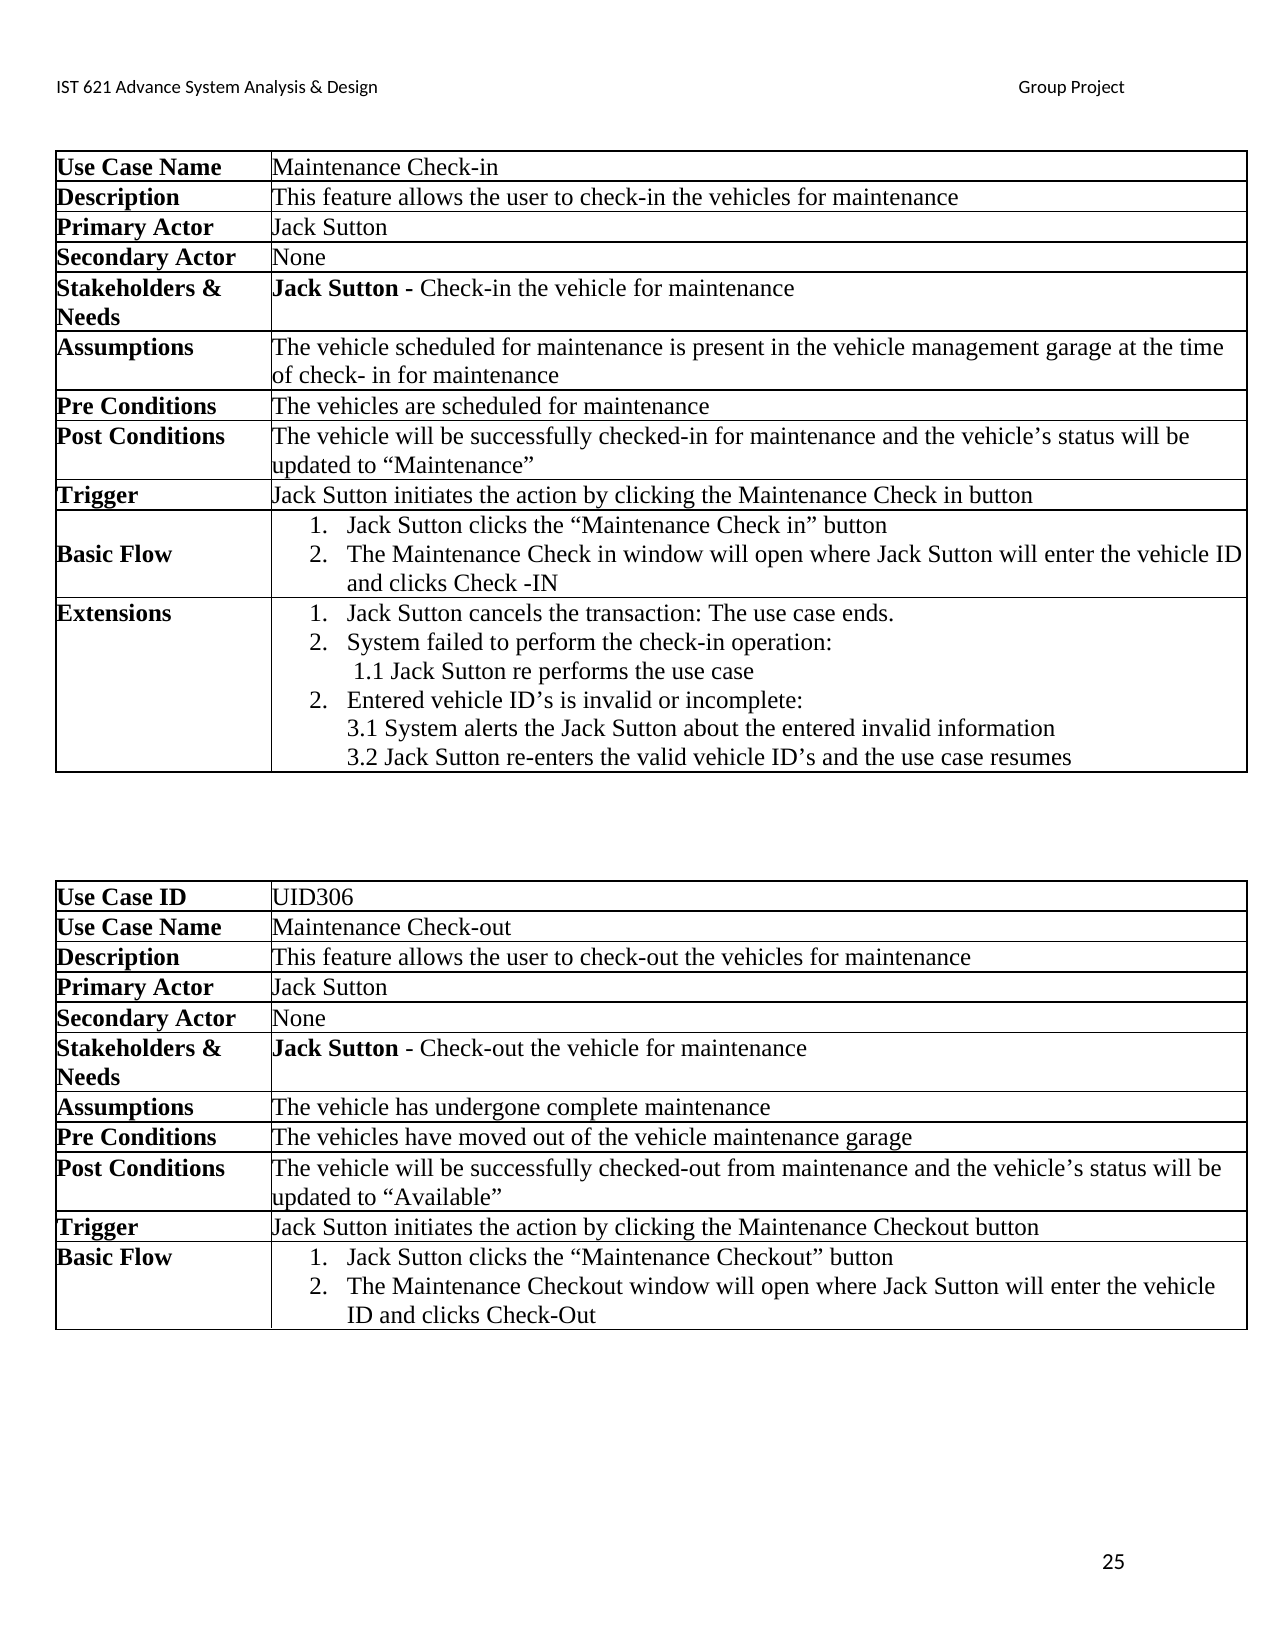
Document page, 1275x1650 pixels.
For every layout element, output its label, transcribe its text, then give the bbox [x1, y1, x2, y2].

table_cell Pre Conditions [57, 1123, 271, 1151]
table_cell The vehicle has undergone complete maintenance [272, 1092, 1246, 1121]
table_cell Maintenance Check-in [272, 152, 1246, 180]
table_cell This feature allows the user to check-in the vehicles for maintenance [272, 182, 1246, 211]
table_cell Secondary Actor [57, 1003, 271, 1032]
table_cell The vehicle scheduled for maintenance is present in the vehicle management garage at the time of check- in for maintenance [272, 332, 1246, 389]
table_cell Trigger [57, 480, 271, 509]
table_cell The vehicle will be successfully checked-in for maintenance and the vehicle’s status will be updated to “Maintenance” [272, 421, 1246, 479]
table_header Use Case ID [57, 882, 271, 910]
table_cell Post Conditions [57, 1153, 271, 1210]
table_cell Secondary Actor [57, 243, 271, 271]
table_cell Jack Sutton initiates the action by clicking the Maintenance Check in button [272, 480, 1246, 509]
table_cell Jack Sutton cancels the transaction: The use case ends. System failed to perform the check-in operation: Jack Sutton re performs the use case Entered vehicle ID’s is invalid or incomplete: 3.1 System alerts the Jack Sutton about the entered invalid information 3.2 Jack Sutton re-enters the valid vehicle ID’s and the use case resumes [272, 598, 1246, 771]
table_cell Jack Sutton [272, 973, 1246, 1001]
table_cell Jack Sutton clicks the “Maintenance Check in” button The Maintenance Check in window will open where Jack Sutton will enter the vehicle ID and clicks Check -IN [272, 511, 1246, 597]
table_cell Assumptions [57, 332, 271, 389]
table_cell None [272, 1003, 1246, 1032]
table_cell None [272, 243, 1246, 271]
table_cell Jack Sutton - Check-out the vehicle for maintenance [272, 1033, 1246, 1091]
table_cell Description [57, 942, 271, 971]
table_cell The vehicles have moved out of the vehicle maintenance garage [272, 1123, 1246, 1151]
table_cell Maintenance Check-out [272, 912, 1246, 941]
table_cell The vehicles are scheduled for maintenance [272, 391, 1246, 420]
table_cell Jack Sutton [272, 212, 1246, 241]
table_cell Jack Sutton clicks the “Maintenance Checkout” button The Maintenance Checkout window will open where Jack Sutton will enter the vehicle ID and clicks Check-Out [272, 1242, 1246, 1328]
table_cell Extensions [57, 598, 271, 771]
table_cell Basic Flow [57, 1242, 271, 1328]
table_cell Stakeholders & Needs [57, 1033, 271, 1091]
table_cell Jack Sutton - Check-in the vehicle for maintenance [272, 273, 1246, 330]
table_cell This feature allows the user to check-out the vehicles for maintenance [272, 942, 1246, 971]
table_cell Basic Flow [57, 511, 271, 597]
table_cell Primary Actor [57, 973, 271, 1001]
table_cell Stakeholders & Needs [57, 273, 271, 330]
table_cell Description [57, 182, 271, 211]
table_cell Primary Actor [57, 212, 271, 241]
table_cell Post Conditions [57, 421, 271, 479]
table_cell Trigger [57, 1212, 271, 1241]
table_cell Assumptions [57, 1092, 271, 1121]
table_cell Jack Sutton initiates the action by clicking the Maintenance Checkout button [272, 1212, 1246, 1241]
table_cell Pre Conditions [57, 391, 271, 420]
table_header UID306 [272, 882, 1246, 910]
table_cell Use Case Name [57, 912, 271, 941]
table_cell Use Case Name [57, 152, 271, 180]
table_cell The vehicle will be successfully checked-out from maintenance and the vehicle’s status will be updated to “Available” [272, 1153, 1246, 1210]
